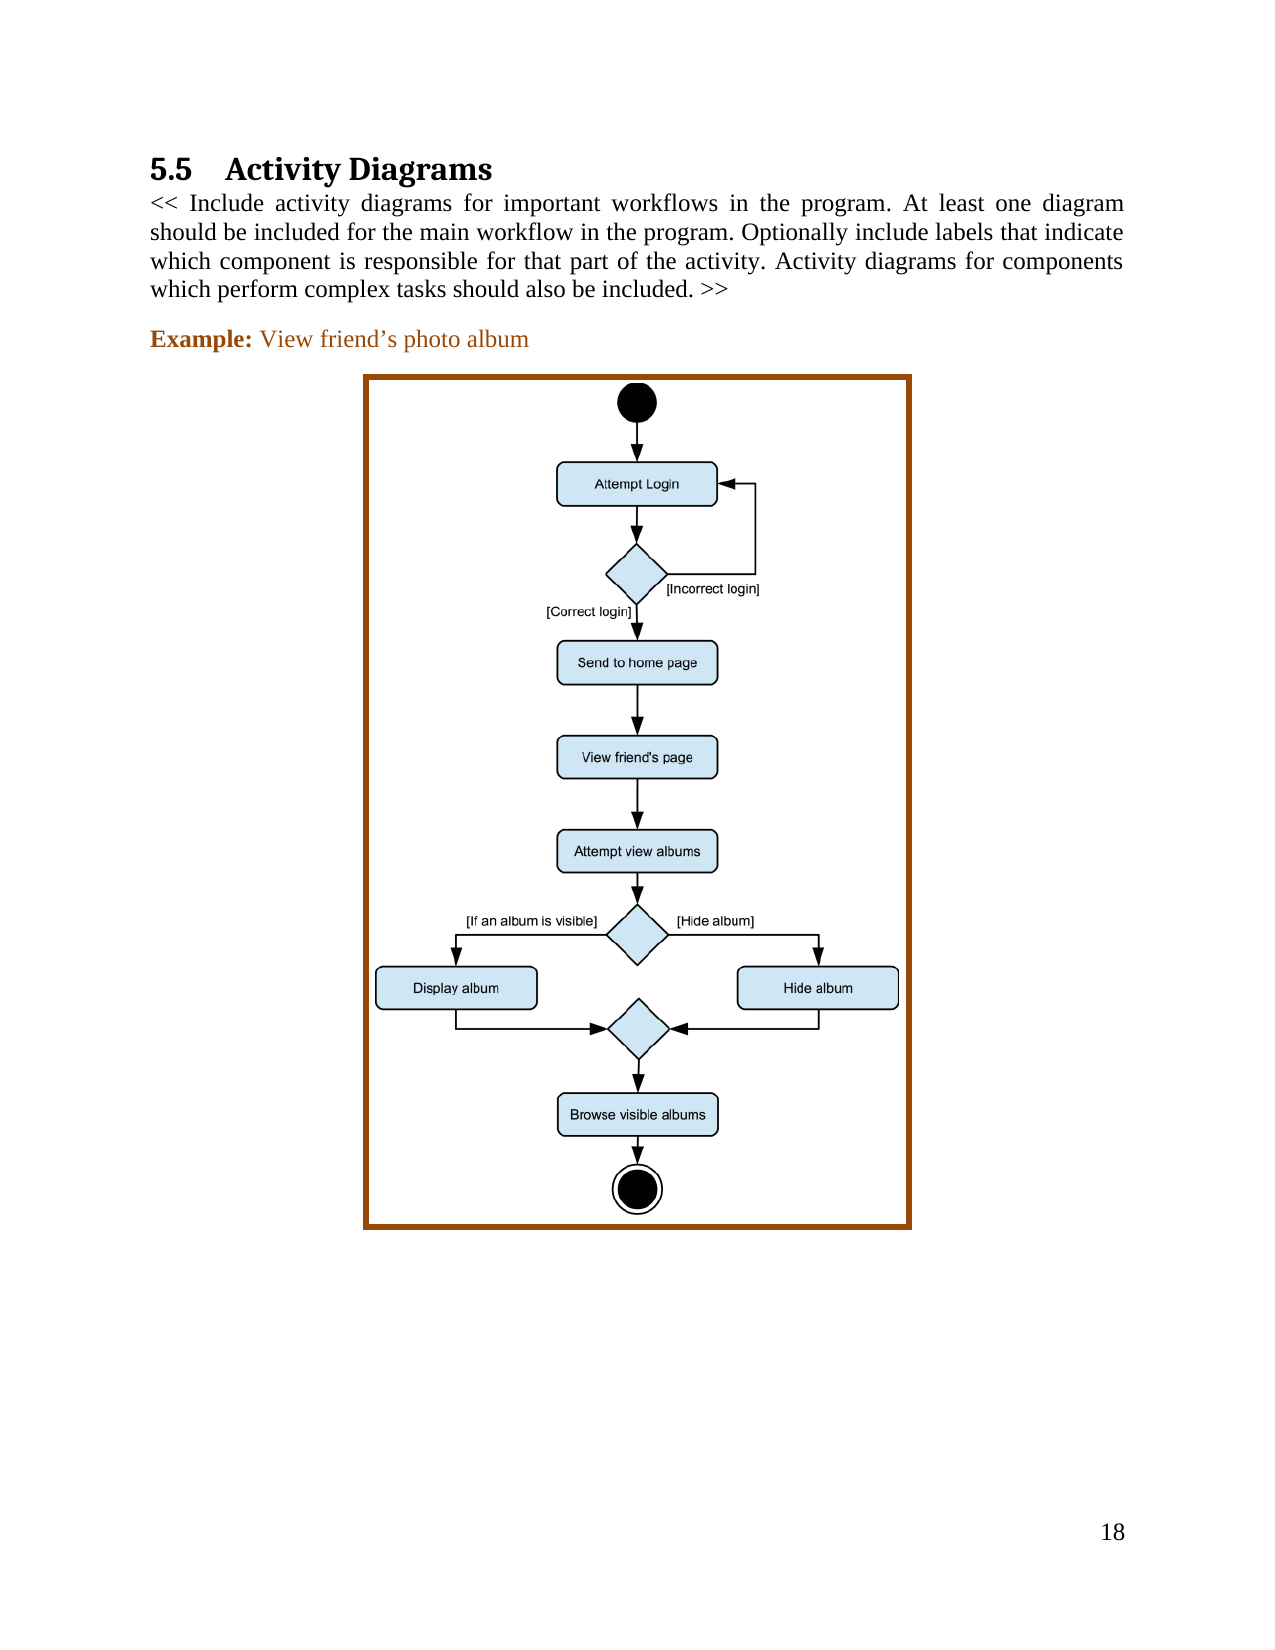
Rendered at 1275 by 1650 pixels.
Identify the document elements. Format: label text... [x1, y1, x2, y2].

picture [369, 380, 906, 1224]
subtitle 5.5 Activity Diagrams [150, 150, 1125, 188]
text << Include activity diagrams for important workflows in the program. At least one diagram should be included for the main workflow in the program. Optionally include labels that indicate which component is responsible for that part of the activity. Activity diagrams for components which perform complex tasks should also be included. >> [150, 188, 1125, 303]
text Example: View friend’s photo album [150, 324, 1125, 353]
